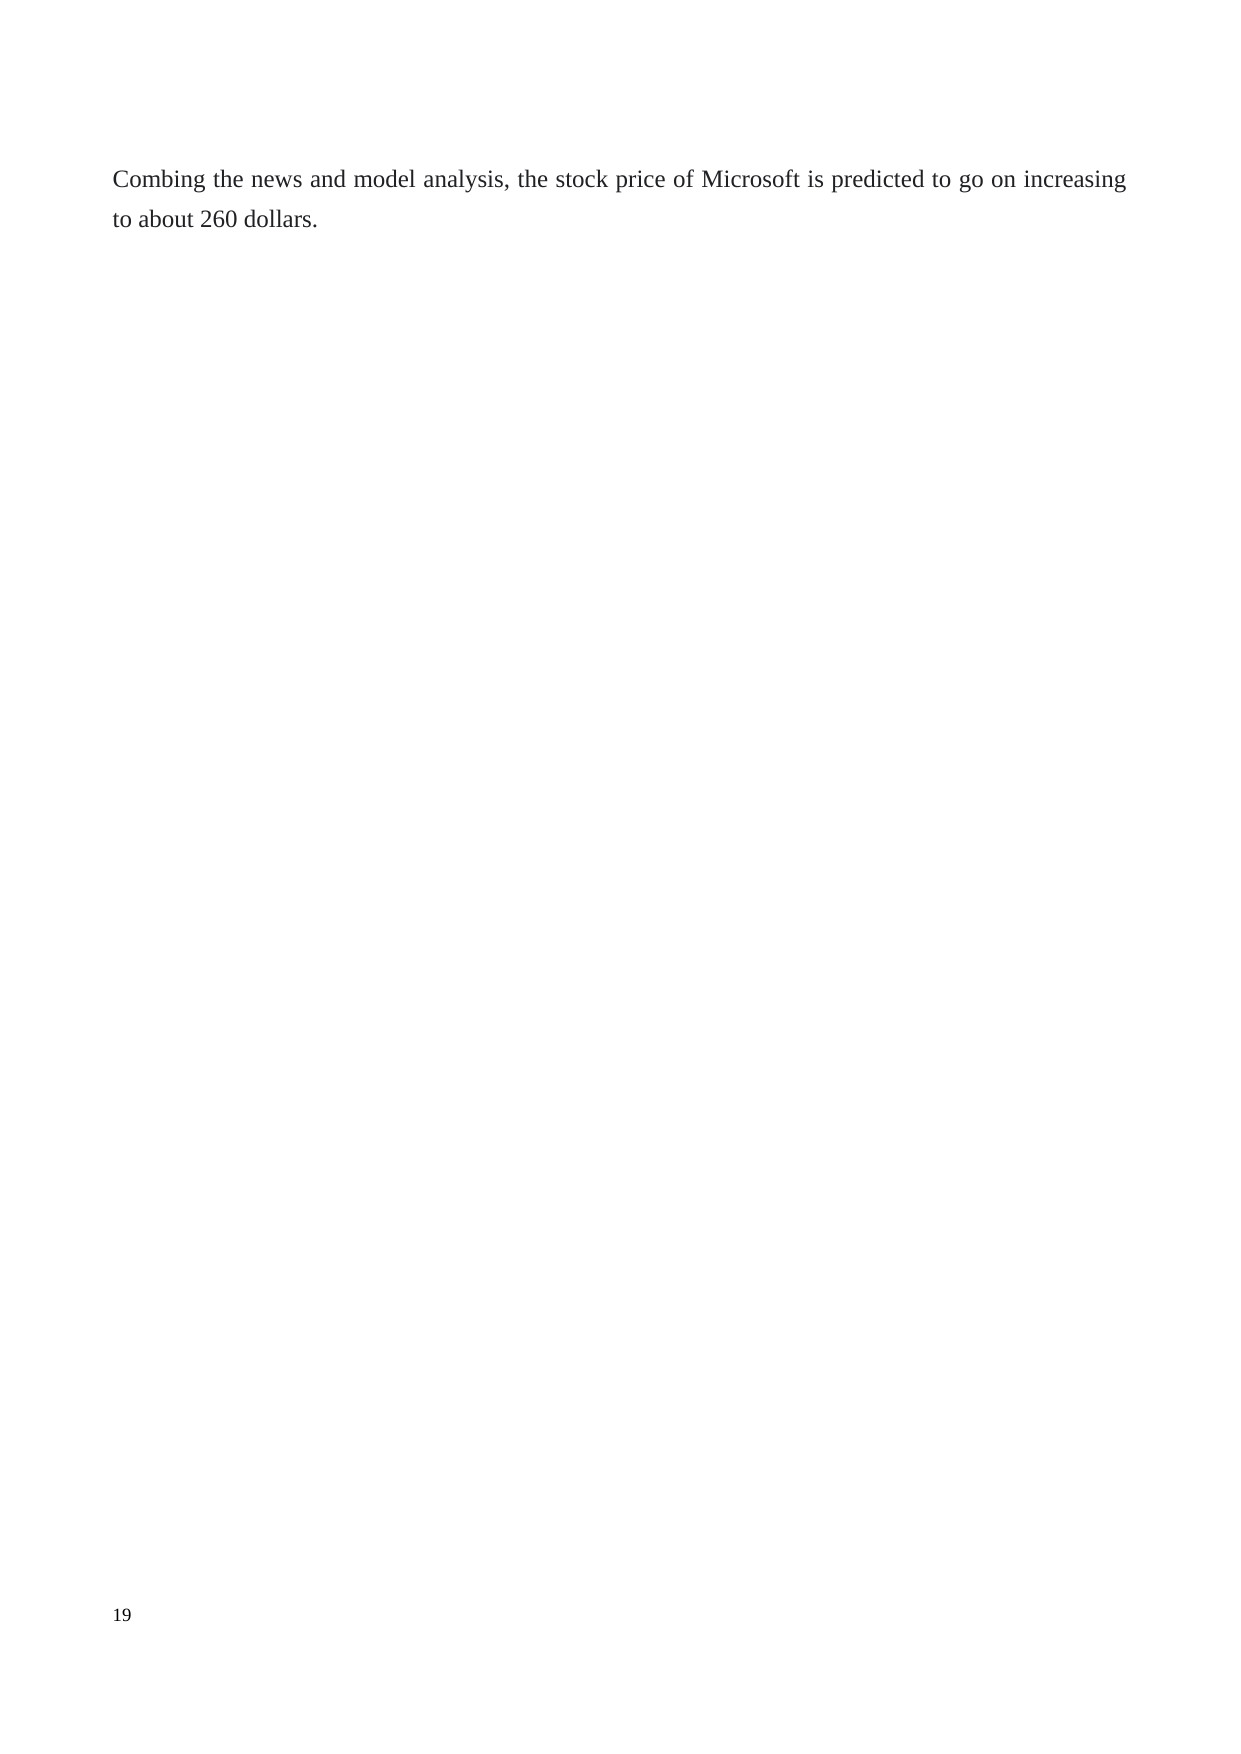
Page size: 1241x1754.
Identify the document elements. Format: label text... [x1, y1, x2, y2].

list Combing the news and model analysis, the stock price of Microsoft is predicted to go on increasing to about 260 dollars. [112, 162, 1128, 235]
